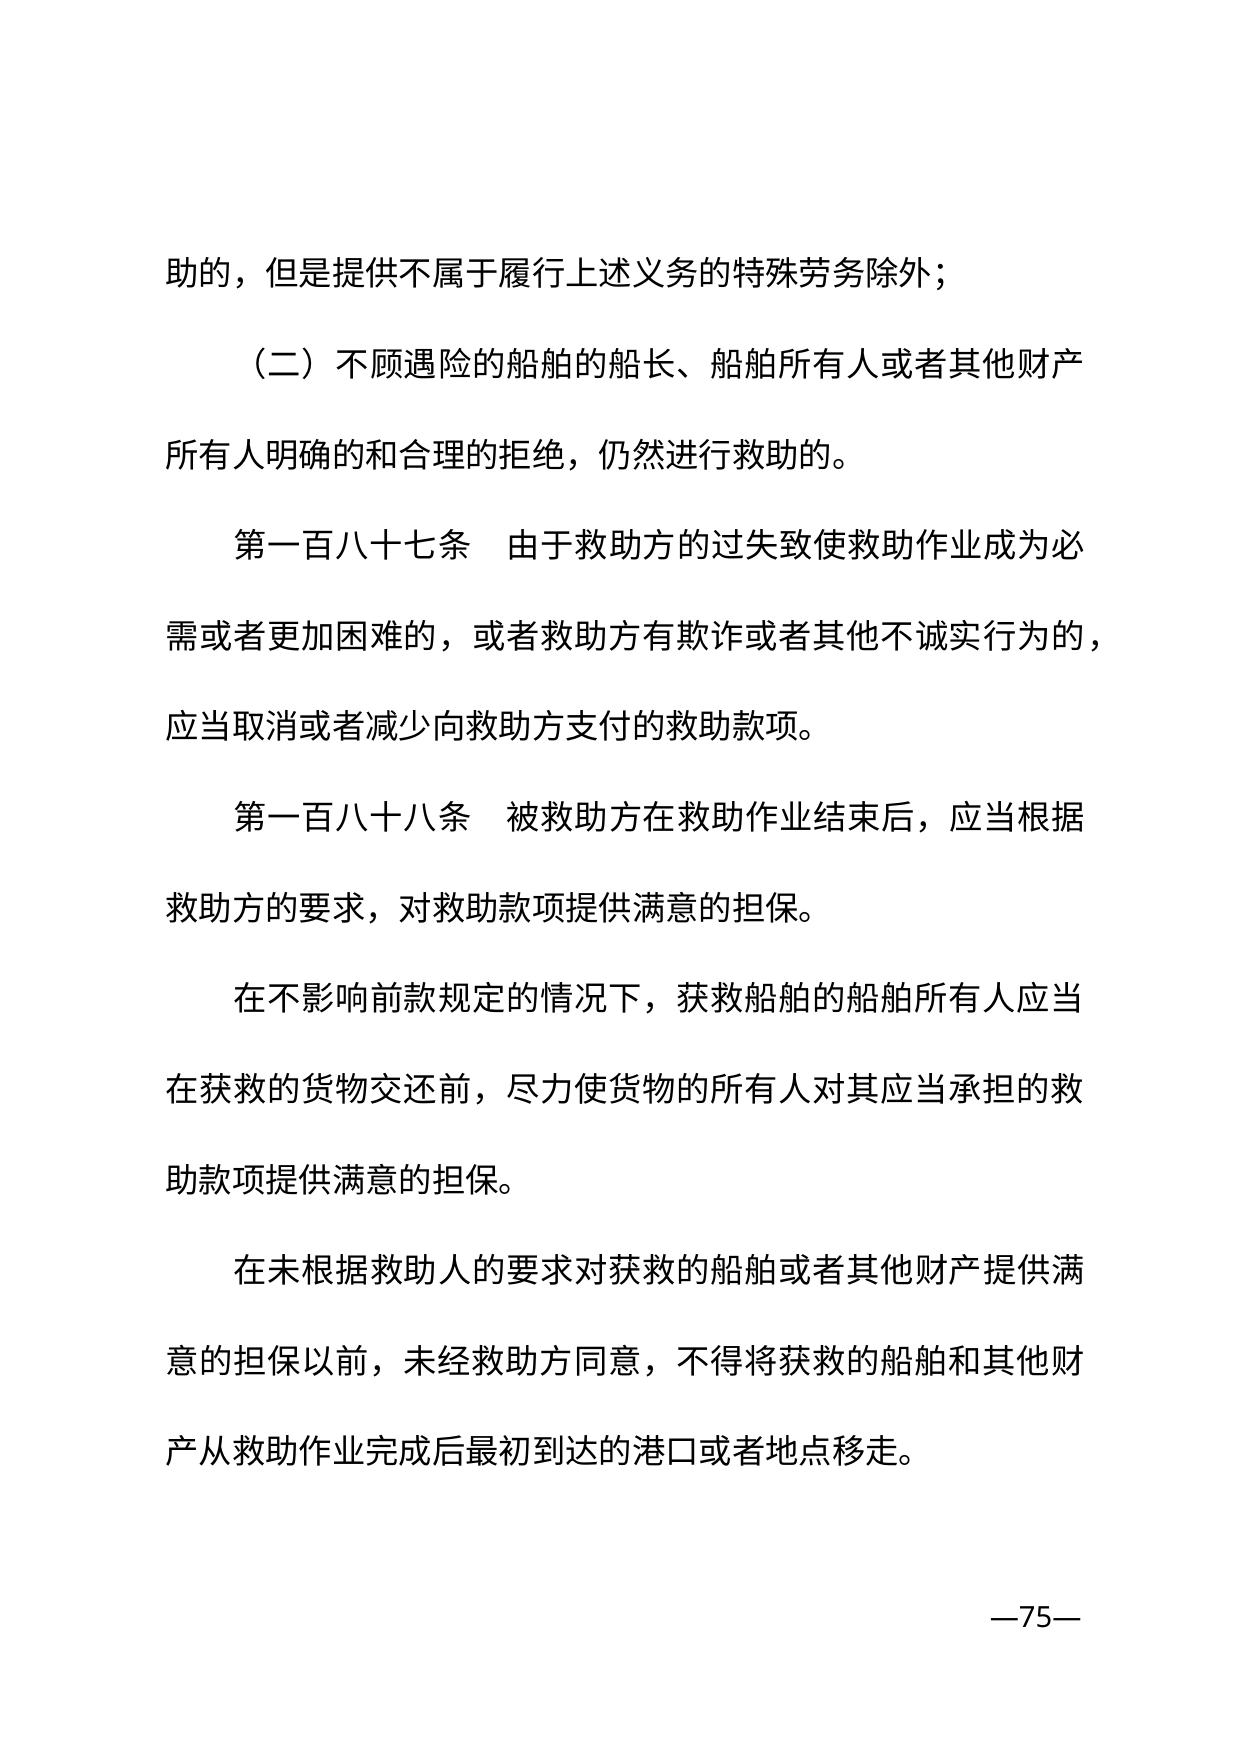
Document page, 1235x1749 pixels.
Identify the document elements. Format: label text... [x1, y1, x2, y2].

text 在未根据救助人的要求对获救的船舶或者其他财产提供满意的担保以前，未经救助方同意，不得将获救的船舶和其他财产从救助作业完成后最初到达的港口或者地点移走。 [165, 1223, 1087, 1495]
text 第一百八十七条 由于救助方的过失致使救助作业成为必需或者更加困难的，或者救助方有欺诈或者其他不诚实行为的，应当取消或者减少向救助方支付的救助款项。 [165, 498, 1087, 770]
text 在不影响前款规定的情况下，获救船舶的船舶所有人应当在获救的货物交还前，尽力使货物的所有人对其应当承担的救助款项提供满意的担保。 [165, 951, 1087, 1223]
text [165, 226, 1087, 317]
text （二）不顾遇险的船舶的船长、船舶所有人或者其他财产所有人明确的和合理的拒绝，仍然进行救助的。 [165, 317, 1087, 498]
text 第一百八十八条 被救助方在救助作业结束后，应当根据救助方的要求，对救助款项提供满意的担保。 [165, 770, 1087, 951]
